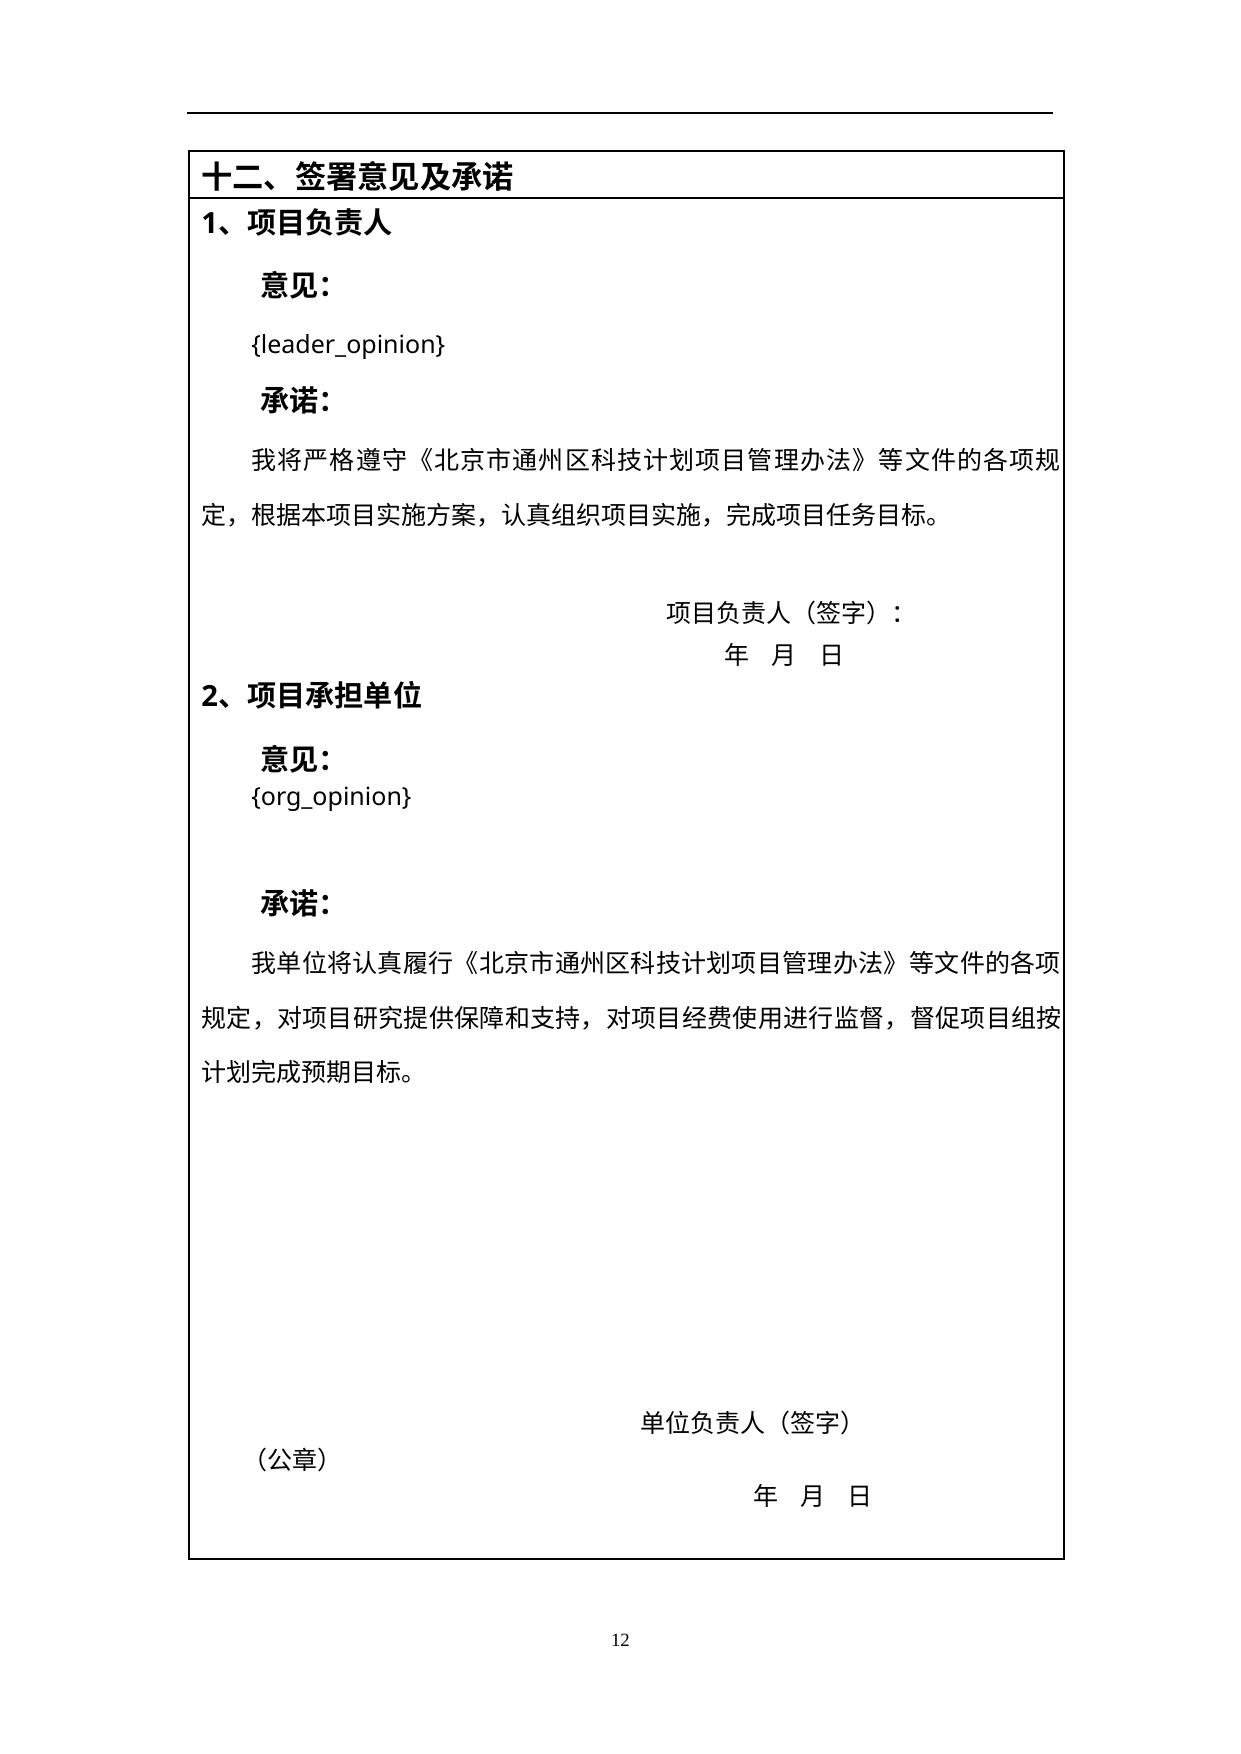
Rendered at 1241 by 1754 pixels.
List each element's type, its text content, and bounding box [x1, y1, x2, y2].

table_cell 1、项目负责人 意见： {leader_opinion} 承诺： 我将严格遵守《北京市通州区科技计划项目管理办法》等文件的各项规定，根据本项目实施方案，认真组织项目实施，完成项目任务目标。 项目负责人（签字）： 年 月 日 2、项目承担单位 意见： {org_opinion} 承诺： 我单位将认真履行《北京市通州区科技计划项目管理办法》等文件的各项规定，对项目研究提供保障和支持，对项目经费使用进行监督，督促项目组按计划完成预期目标。 单位负责人（签字） （公章） 年 月 日 [190, 199, 1063, 1558]
table_header 十二、签署意见及承诺 [190, 152, 1063, 197]
